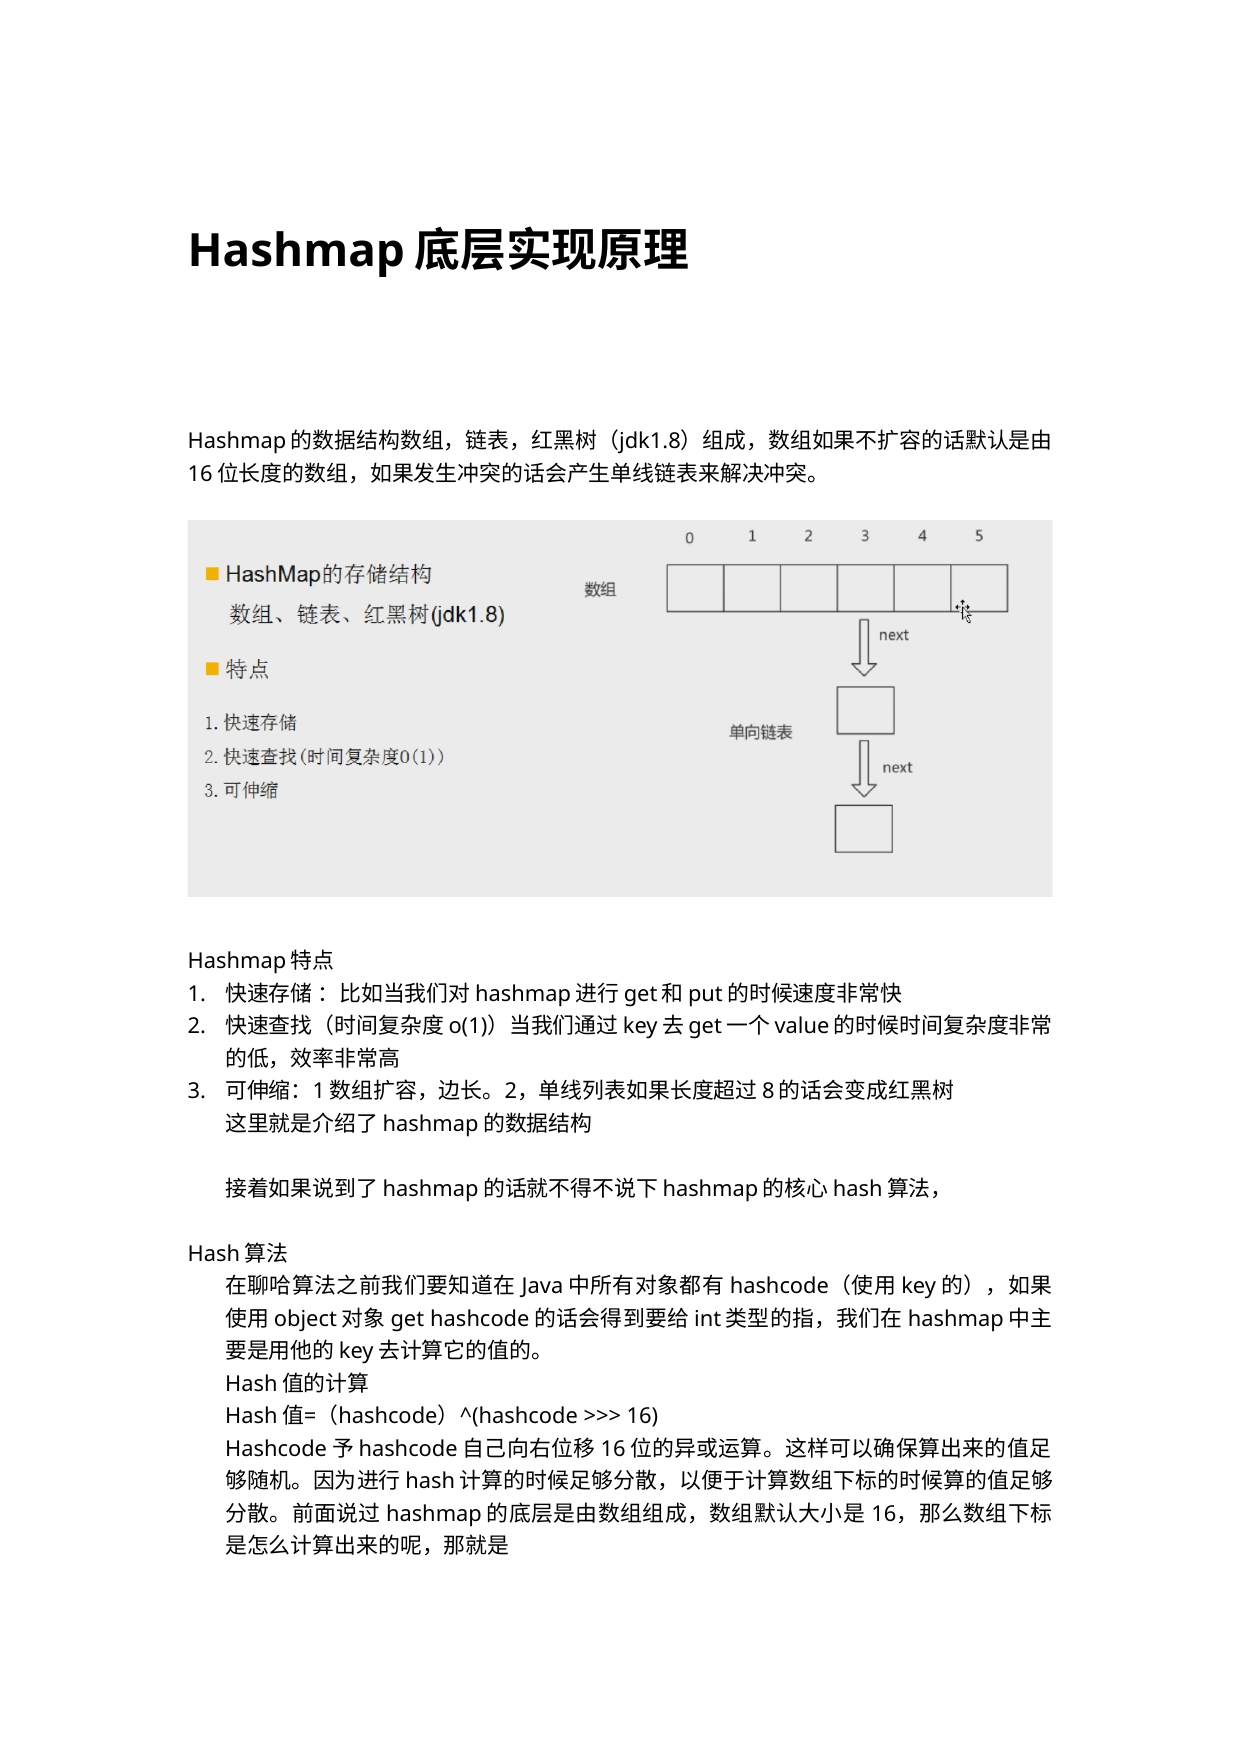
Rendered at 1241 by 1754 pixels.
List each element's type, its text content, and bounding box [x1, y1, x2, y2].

list Hash值=（hashcode）^(hashcode >>> 16) [225, 1398, 1053, 1431]
list 接着如果说到了hashmap的话就不得不说下hashmap的核心hash算法， [225, 1171, 1053, 1203]
list Hash值的计算 [225, 1366, 1053, 1398]
text Hashmap特点 [187, 943, 1053, 976]
text Hashmap的数据结构数组，链表，红黑树（jdk1.8）组成，数组如果不扩容的话默认是由16位长度的数组，如果发生冲突的话会产生单线链表来解决冲突。 [187, 423, 1053, 488]
list 快速存储 ：比如当我们对hashmap进行get和put的时候速度非常快 [187, 976, 1053, 1008]
text Hash算法 [187, 1236, 1053, 1268]
list 在聊哈算法之前我们要知道在Java中所有对象都有hashcode（使用key的），如果使用object对象get hashcode的话会得到要给int类型的指，我们在hashmap中主要是用他的key去计算它的值的。 [225, 1268, 1053, 1366]
list 这里就是介绍了hashmap的数据结构 [225, 1106, 1053, 1138]
list 快速查找（时间复杂度o(1)）当我们通过key去get一个value的时候时间复杂度非常的低，效率非常高 [187, 1008, 1053, 1073]
subtitle Hashmap底层实现原理 [187, 197, 1053, 295]
list Hashcode予hashcode自己向右位移16位的异或运算。这样可以确保算出来的值足够随机。因为进行hash计算的时候足够分散，以便于计算数组下标的时候算的值足够分散。前面说过hashmap的底层是由数组组成，数组默认大小是16，那么数组下标是怎么计算出来的呢，那就是 [225, 1431, 1053, 1561]
list 可伸缩：1数组扩容，边长。2，单线列表如果长度超过8的话会变成红黑树 [187, 1073, 1053, 1106]
picture [187, 520, 1053, 897]
